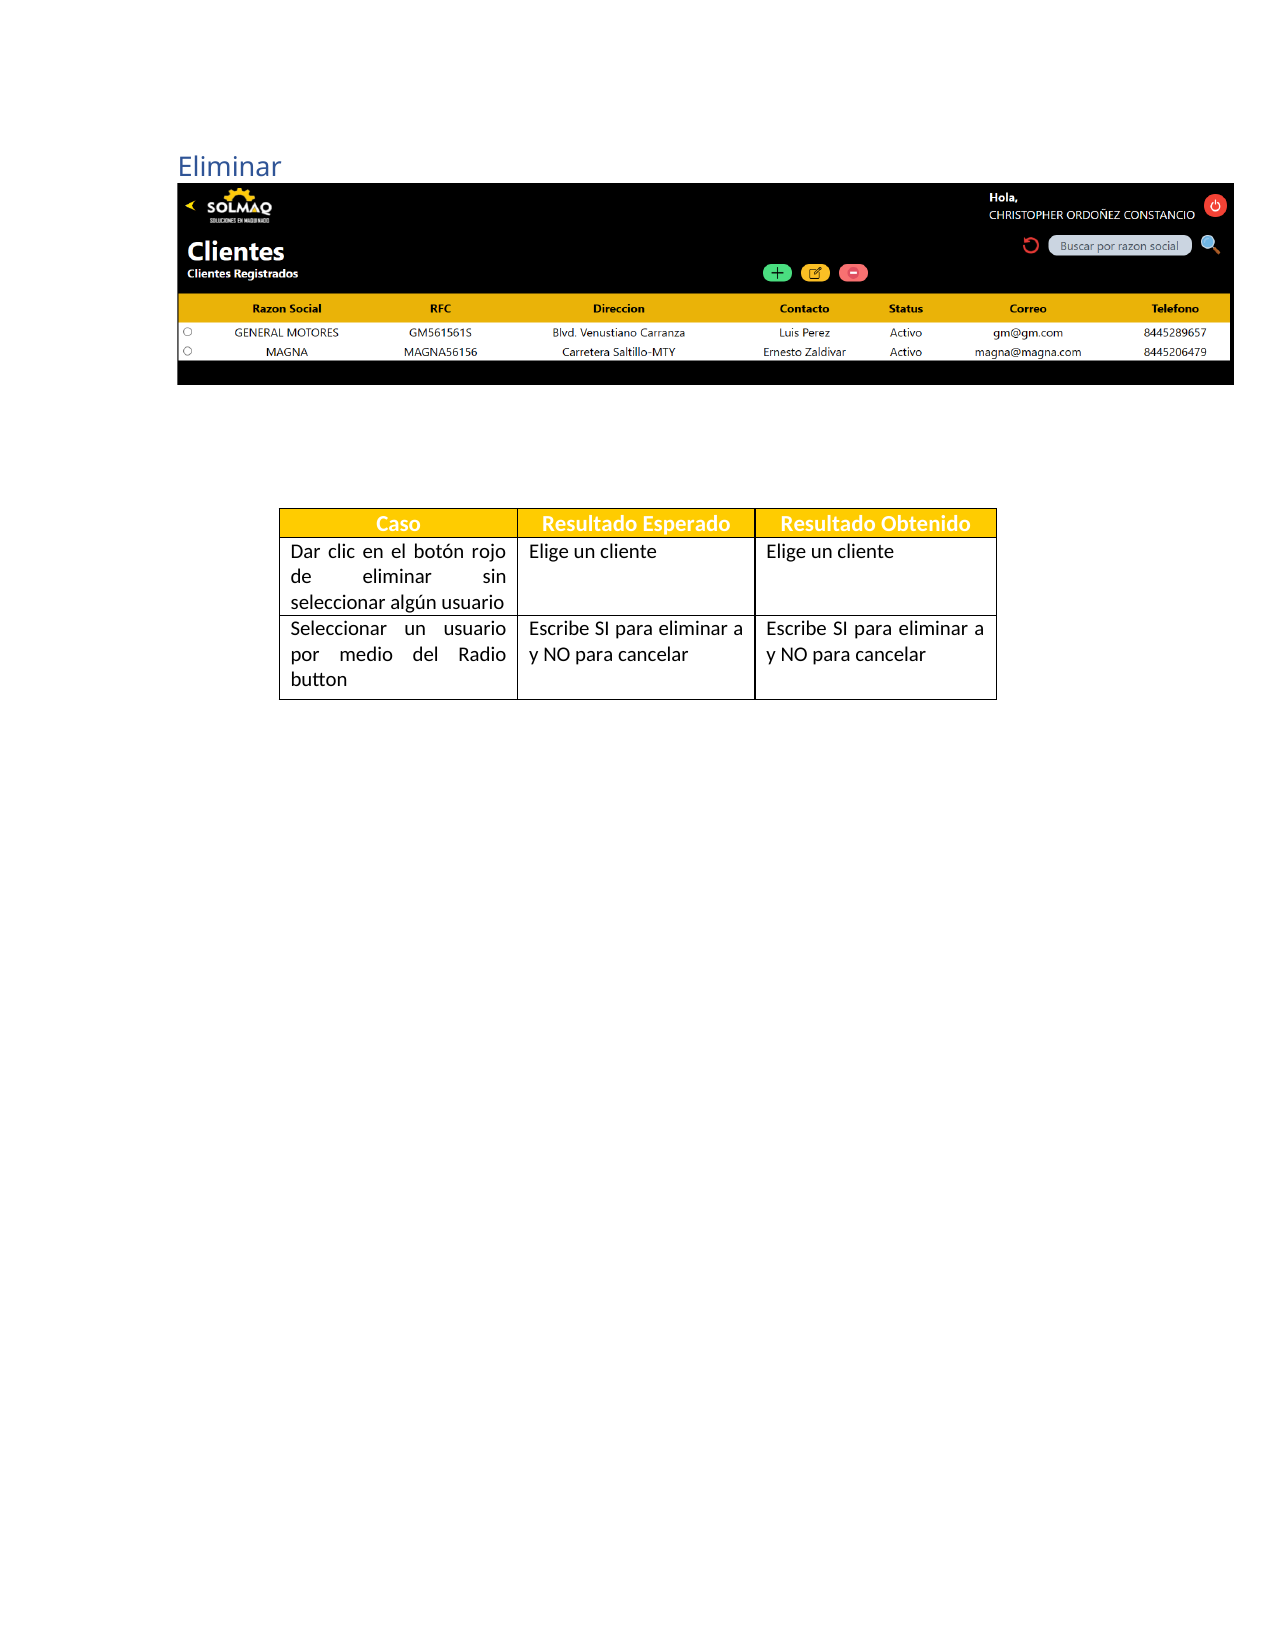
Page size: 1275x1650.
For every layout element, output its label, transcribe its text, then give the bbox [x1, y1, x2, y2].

table_header Caso [280, 509, 517, 537]
table_cell Elige un cliente [518, 538, 754, 614]
table_cell Dar clic en el botón rojo de eliminar sin seleccionar algún usuario [280, 538, 517, 614]
table_cell Elige un cliente [756, 538, 996, 614]
table_cell Seleccionar un usuario por medio del Radio button [280, 616, 517, 699]
picture [177, 183, 1234, 385]
subtitle Eliminar [177, 148, 1098, 183]
table_header Resultado Obtenido [756, 509, 996, 537]
table_header Resultado Esperado [518, 509, 754, 537]
table_cell Escribe SI para eliminar a y NO para cancelar [518, 616, 754, 699]
table_cell Escribe SI para eliminar a y NO para cancelar [756, 616, 996, 699]
